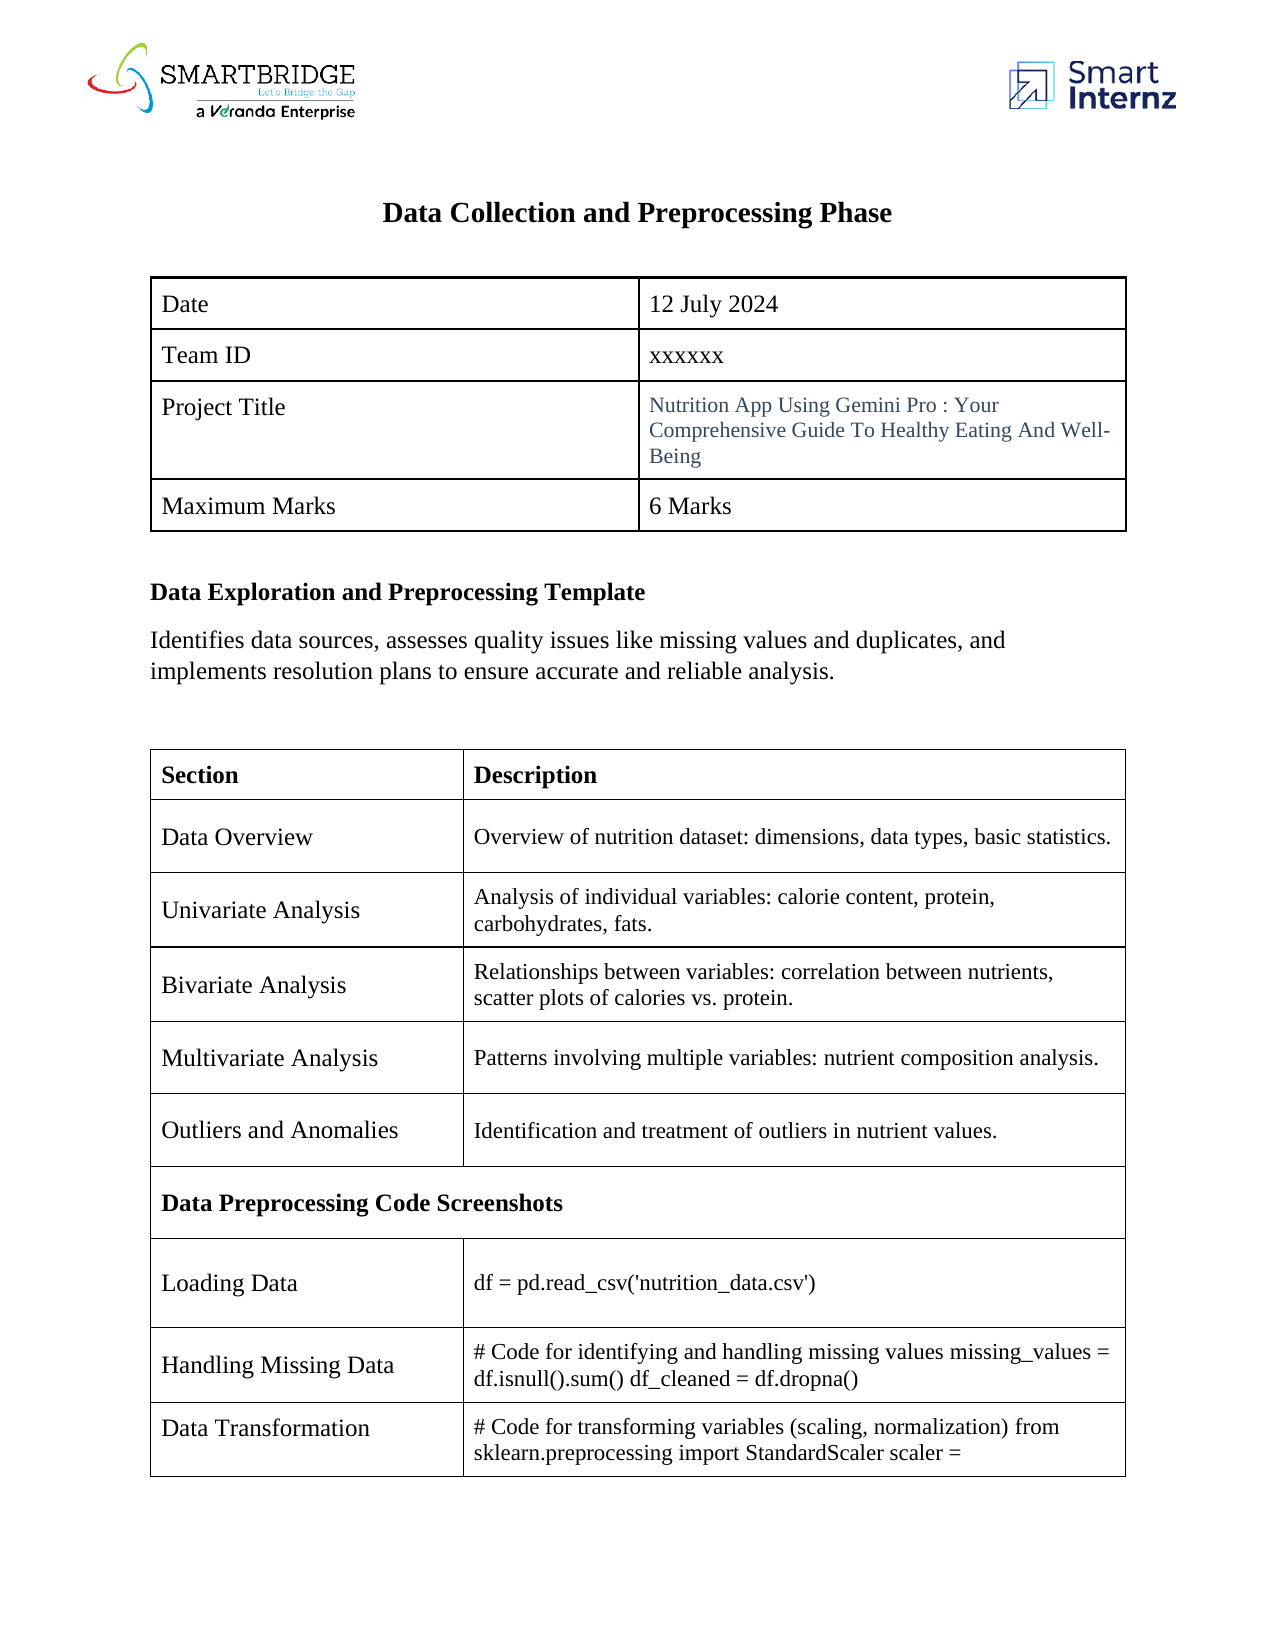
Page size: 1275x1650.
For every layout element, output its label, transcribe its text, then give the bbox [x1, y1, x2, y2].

table_cell Handling Missing Data [151, 1328, 463, 1402]
table_cell Relationships between variables: correlation between nutrients, scatter plots of calories vs. protein. [464, 948, 1125, 1021]
table_cell df = pd.read_csv('nutrition_data.csv') [464, 1239, 1125, 1327]
text Data Exploration and Preprocessing Template [150, 577, 1125, 606]
table_cell Patterns involving multiple variables: nutrient composition analysis. [464, 1022, 1125, 1093]
table_header Section [151, 750, 463, 799]
table_cell Multivariate Analysis [151, 1022, 463, 1093]
table_cell Bivariate Analysis [151, 948, 463, 1021]
table_header 12 July 2024 [640, 279, 1125, 328]
table_cell Nutrition App Using Gemini Pro : Your Comprehensive Guide To Healthy Eating And Well-Being [640, 382, 1125, 478]
picture [73, 20, 370, 142]
table_cell Data Transformation [151, 1403, 463, 1476]
table_cell Analysis of individual variables: calorie content, protein, carbohydrates, fats. [464, 873, 1125, 946]
table_cell Maximum Marks [152, 480, 638, 530]
table_cell xxxxxx [640, 330, 1125, 380]
table_cell 6 Marks [640, 480, 1125, 530]
table_cell Team ID [152, 330, 638, 380]
table_cell Loading Data [151, 1239, 463, 1327]
table_cell Overview of nutrition dataset: dimensions, data types, basic statistics. [464, 800, 1125, 872]
table_header Description [464, 750, 1125, 799]
table_cell Project Title [152, 382, 638, 478]
table_header Date [152, 279, 638, 328]
table_cell Identification and treatment of outliers in nutrient values. [464, 1094, 1125, 1166]
table_cell # Code for identifying and handling missing values missing_values = df.isnull().sum() df_cleaned = df.dropna() [464, 1328, 1125, 1402]
text Data Collection and Preprocessing Phase [150, 195, 1125, 229]
text Identifies data sources, assesses quality issues like missing values and duplicates, and implements resolution plans to ensure accurate and reliable analysis. [150, 625, 1125, 685]
table_cell Outliers and Anomalies [151, 1094, 463, 1166]
table_cell Data Overview [151, 800, 463, 872]
picture [1004, 61, 1181, 109]
table_cell Univariate Analysis [151, 873, 463, 946]
table_cell Data Preprocessing Code Screenshots [151, 1167, 1125, 1238]
